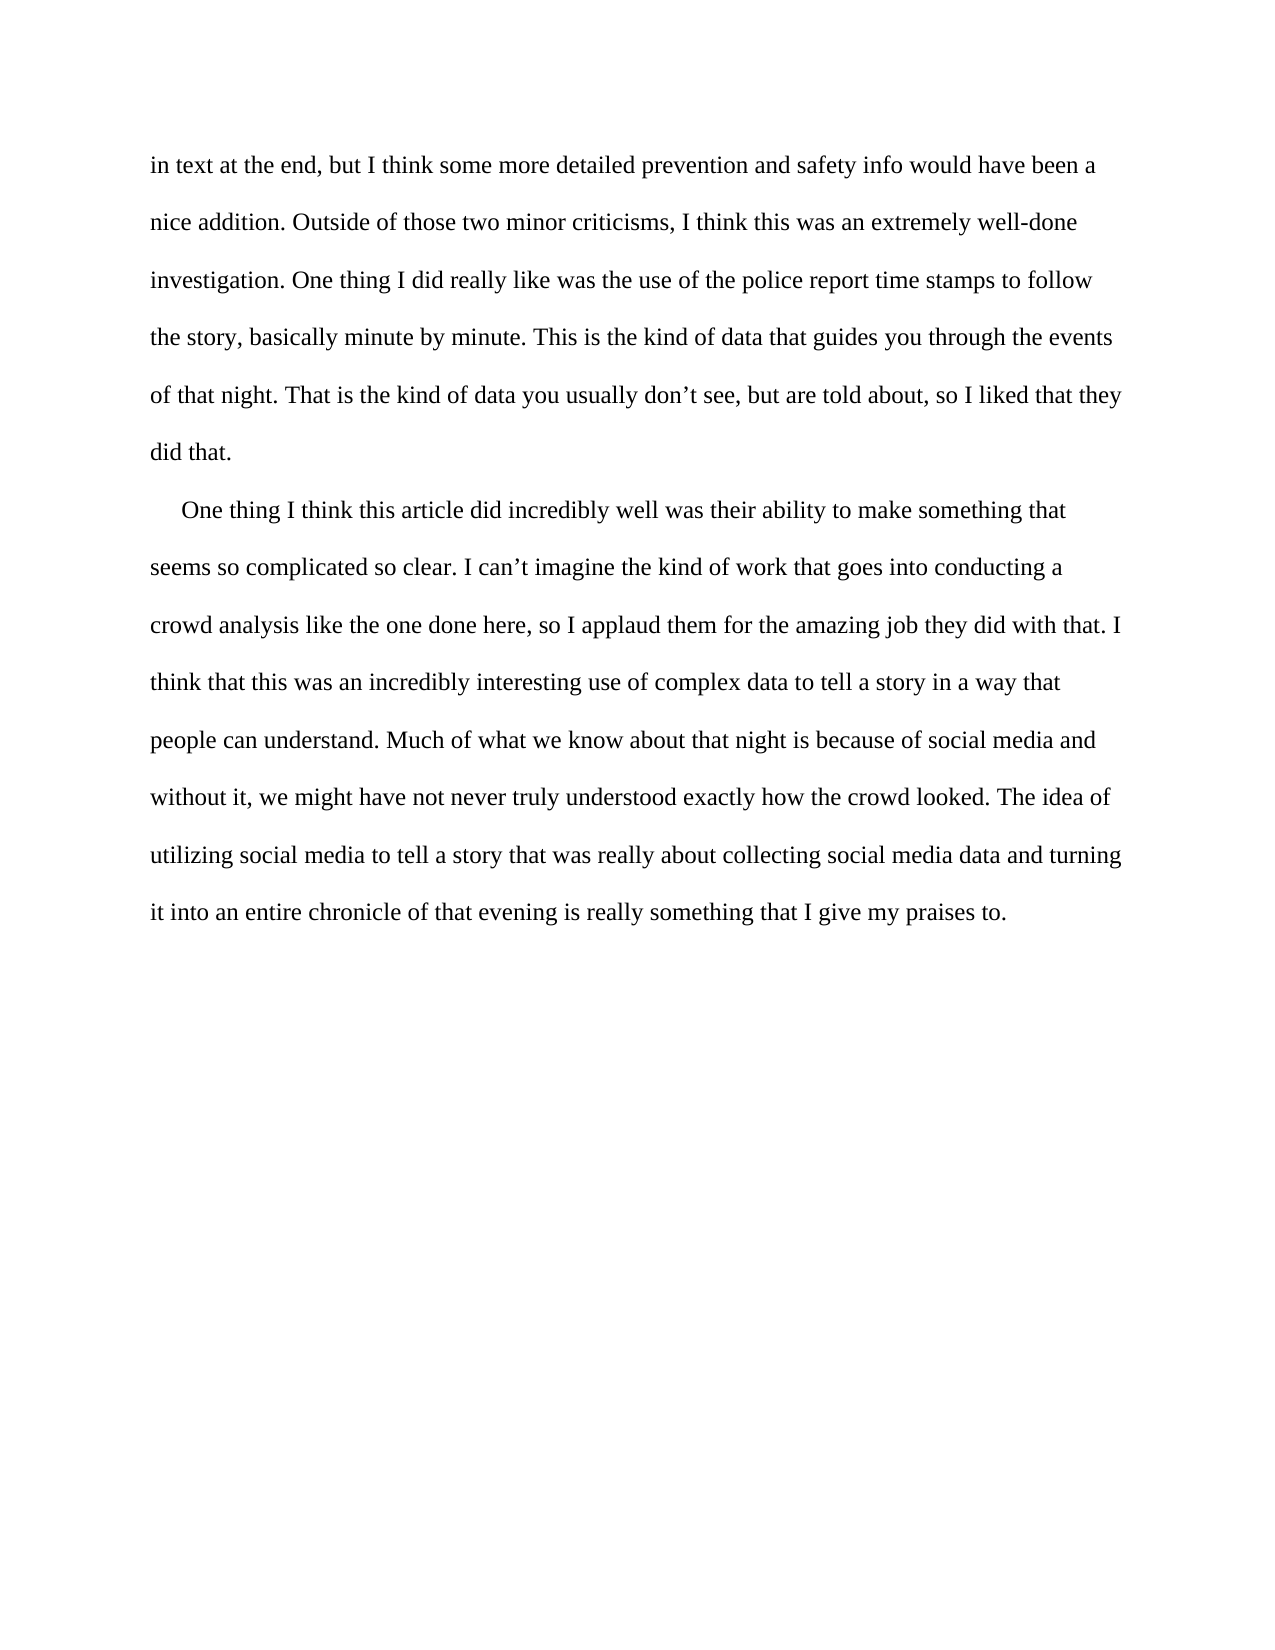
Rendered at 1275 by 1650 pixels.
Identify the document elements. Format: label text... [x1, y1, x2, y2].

text One thing I think this article did incredibly well was their ability to make something that seems so complicated so clear. I can’t imagine the kind of work that goes into conducting a crowd analysis like the one done here, so I applaud them for the amazing job they did with that. I think that this was an incredibly interesting use of complex data to tell a story in a way that people can understand. Much of what we know about that night is because of social media and without it, we might have not never truly understood exactly how the crowd looked. The idea of utilizing social media to tell a story that was really about collecting social media data and turning it into an entire chronicle of that evening is really something that I give my praises to. [150, 495, 1125, 926]
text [150, 150, 1125, 466]
